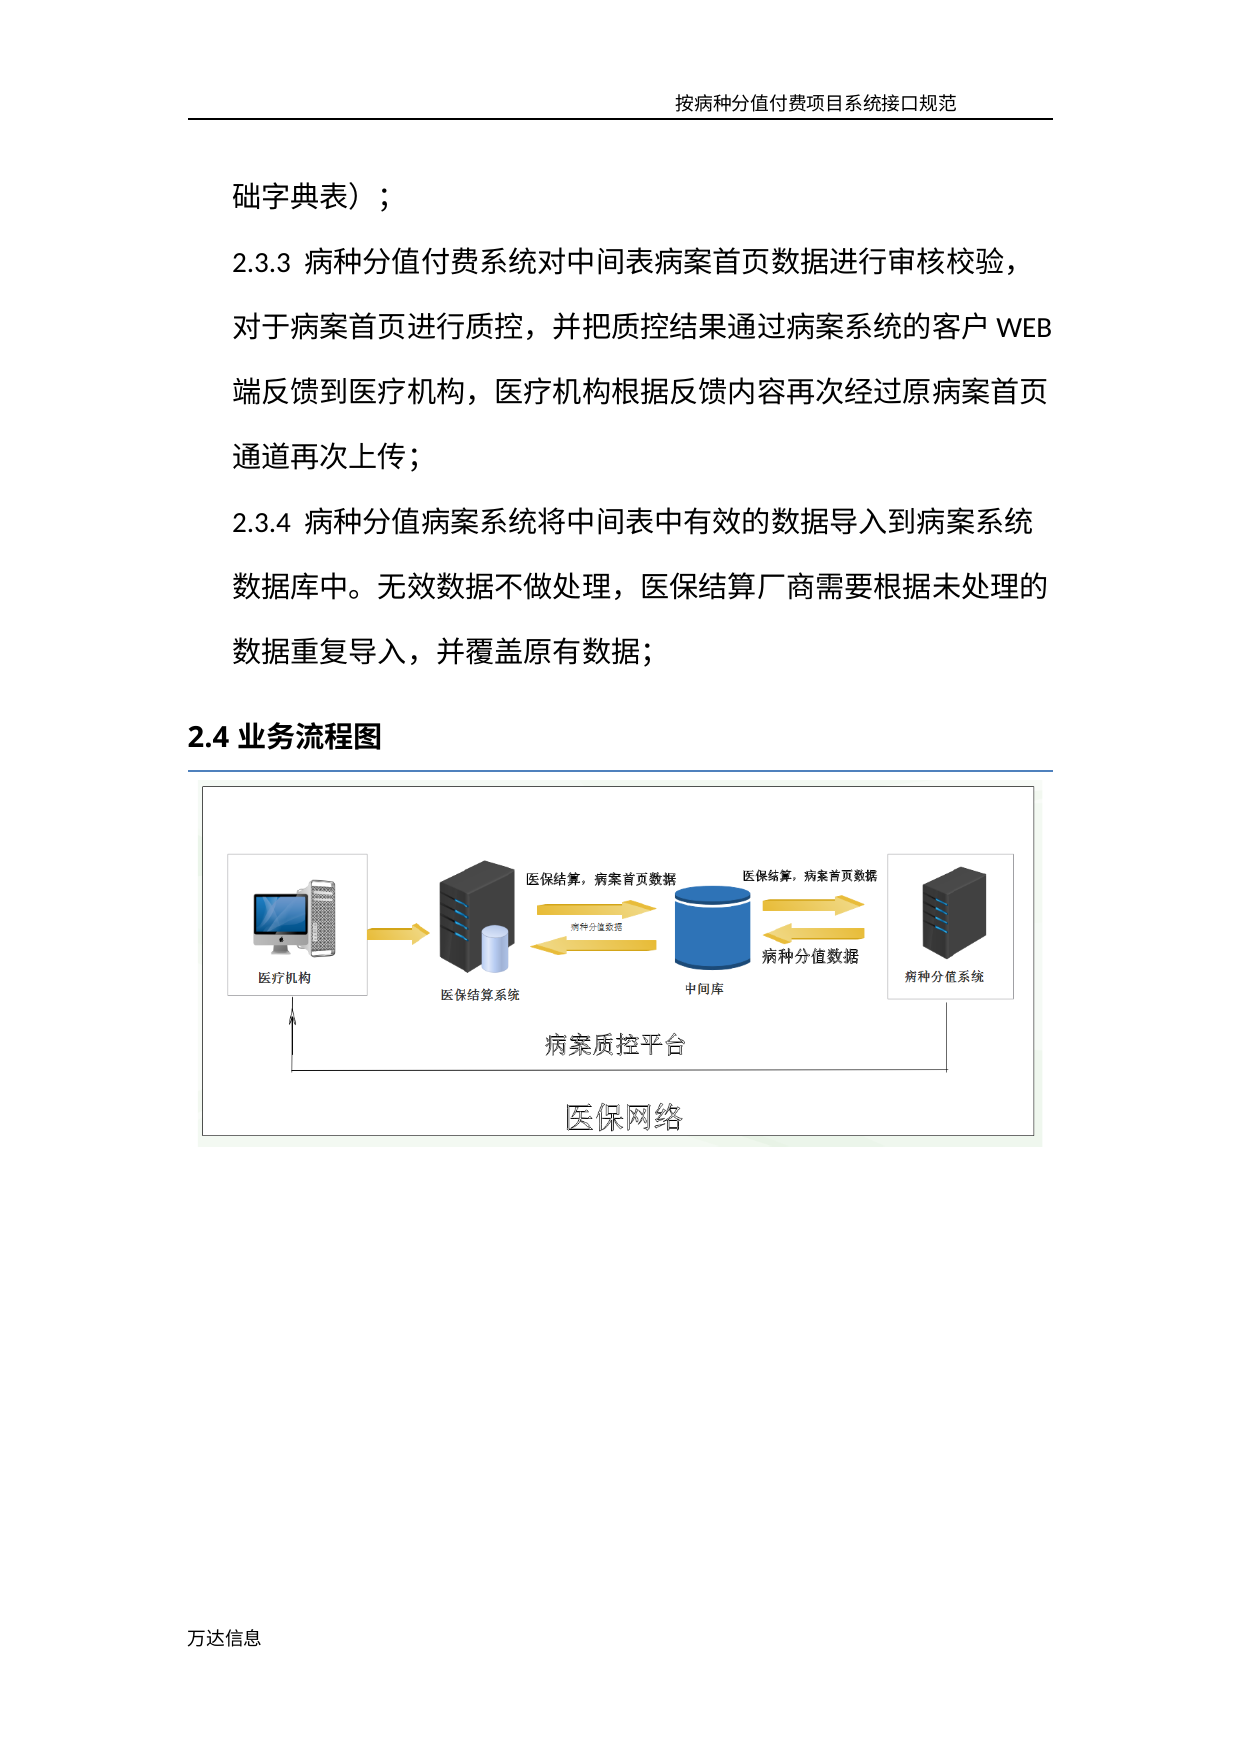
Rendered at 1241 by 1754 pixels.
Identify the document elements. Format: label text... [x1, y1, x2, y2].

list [232, 162, 1053, 227]
list 2.3.4 病种分值病案系统将中间表中有效的数据导入到病案系统数据库中。无效数据不做处理，医保结算厂商需要根据未处理的数据重复导入，并覆盖原有数据； [232, 487, 1053, 682]
subtitle 2.4 业务流程图 [187, 703, 1053, 772]
list 2.3.3 病种分值付费系统对中间表病案首页数据进行审核校验，对于病案首页进行质控，并把质控结果通过病案系统的客户WEB端反馈到医疗机构，医疗机构根据反馈内容再次经过原病案首页通道再次上传； [232, 227, 1053, 487]
picture [197, 780, 1043, 1147]
